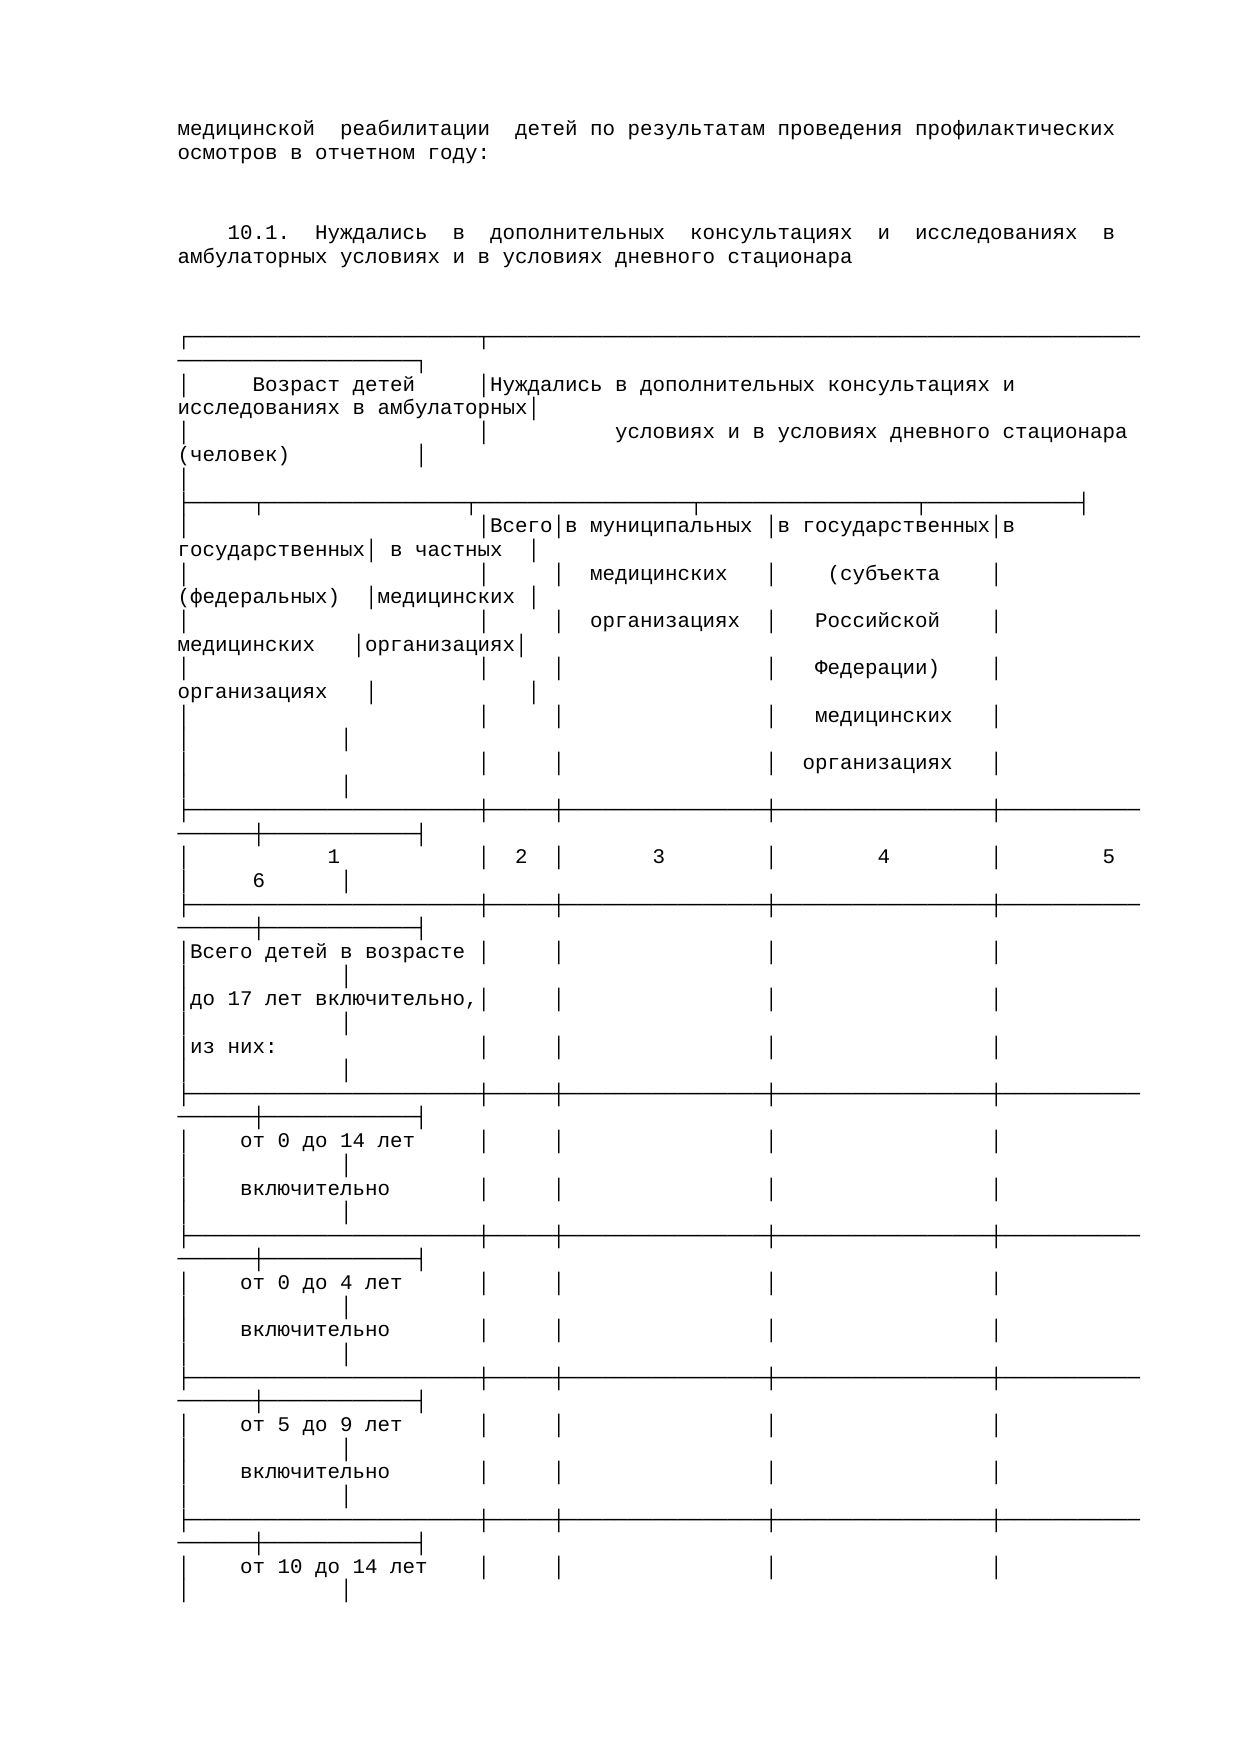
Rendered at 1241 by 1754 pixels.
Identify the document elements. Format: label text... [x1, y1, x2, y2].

text │ │ │ │ Федерации) │ организациях │ │ [177, 657, 1152, 704]
text медицинской реабилитации детей по результатам проведения профилактических [177, 118, 1152, 142]
text │из них: │ │ │ │ │ │ [177, 1036, 1152, 1083]
text ├───────────────────────┼─────┼────────────────┼─────────────────┼─────────────────┼────────────┤ [177, 799, 1152, 846]
text │ включительно │ │ │ │ │ │ [177, 1319, 1152, 1367]
text ┌───────────────────────┬───────────────────────────────────────────────────────────────────────┐ [177, 326, 1152, 373]
text │ ├─────┬────────────────┬─────────────────┬─────────────────┬────────────┤ [177, 468, 1152, 515]
text ├───────────────────────┼─────┼────────────────┼─────────────────┼─────────────────┼────────────┤ [177, 1225, 1152, 1272]
text │ │Всего│в муниципальных │в государственных│в государственных│ в частных │ [177, 515, 1152, 563]
text │Всего детей в возрасте │ │ │ │ │ │ [177, 941, 1152, 988]
text 10.1. Нуждались в дополнительных консультациях и исследованиях в [177, 222, 1152, 246]
text │ │ │ │ медицинских │ │ │ [177, 704, 1152, 752]
text │ от 0 до 14 лет │ │ │ │ │ │ [177, 1130, 1152, 1177]
text │ │ │ │ организациях │ │ │ [177, 752, 1152, 799]
text │до 17 лет включительно,│ │ │ │ │ │ [177, 988, 1152, 1036]
text │ включительно │ │ │ │ │ │ [177, 1177, 1152, 1225]
text │ от 10 до 14 лет │ │ │ │ │ │ [177, 1556, 1152, 1603]
text амбулаторных условиях и в условиях дневного стационара [177, 246, 1152, 269]
text │ │ условиях и в условиях дневного стационара (человек) │ [177, 421, 1152, 468]
text │ включительно │ │ │ │ │ │ [177, 1461, 1152, 1508]
text осмотров в отчетном году: [177, 142, 1152, 165]
text │ │ │ медицинских │ (субъекта │ (федеральных) │медицинских │ [177, 563, 1152, 610]
text │ от 0 до 4 лет │ │ │ │ │ │ [177, 1272, 1152, 1319]
text ├───────────────────────┼─────┼────────────────┼─────────────────┼─────────────────┼────────────┤ [177, 1367, 1152, 1414]
text ├───────────────────────┼─────┼────────────────┼─────────────────┼─────────────────┼────────────┤ [177, 1083, 1152, 1130]
text │ Возраст детей │Нуждались в дополнительных консультациях и исследованиях в амбулаторных│ [177, 373, 1152, 421]
text │ 1 │ 2 │ 3 │ 4 │ 5 │ 6 │ [177, 846, 1152, 894]
text ├───────────────────────┼─────┼────────────────┼─────────────────┼─────────────────┼────────────┤ [177, 894, 1152, 941]
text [177, 1508, 1152, 1556]
text │ от 5 до 9 лет │ │ │ │ │ │ [177, 1414, 1152, 1461]
text │ │ │ организациях │ Российской │ медицинских │организациях│ [177, 610, 1152, 657]
